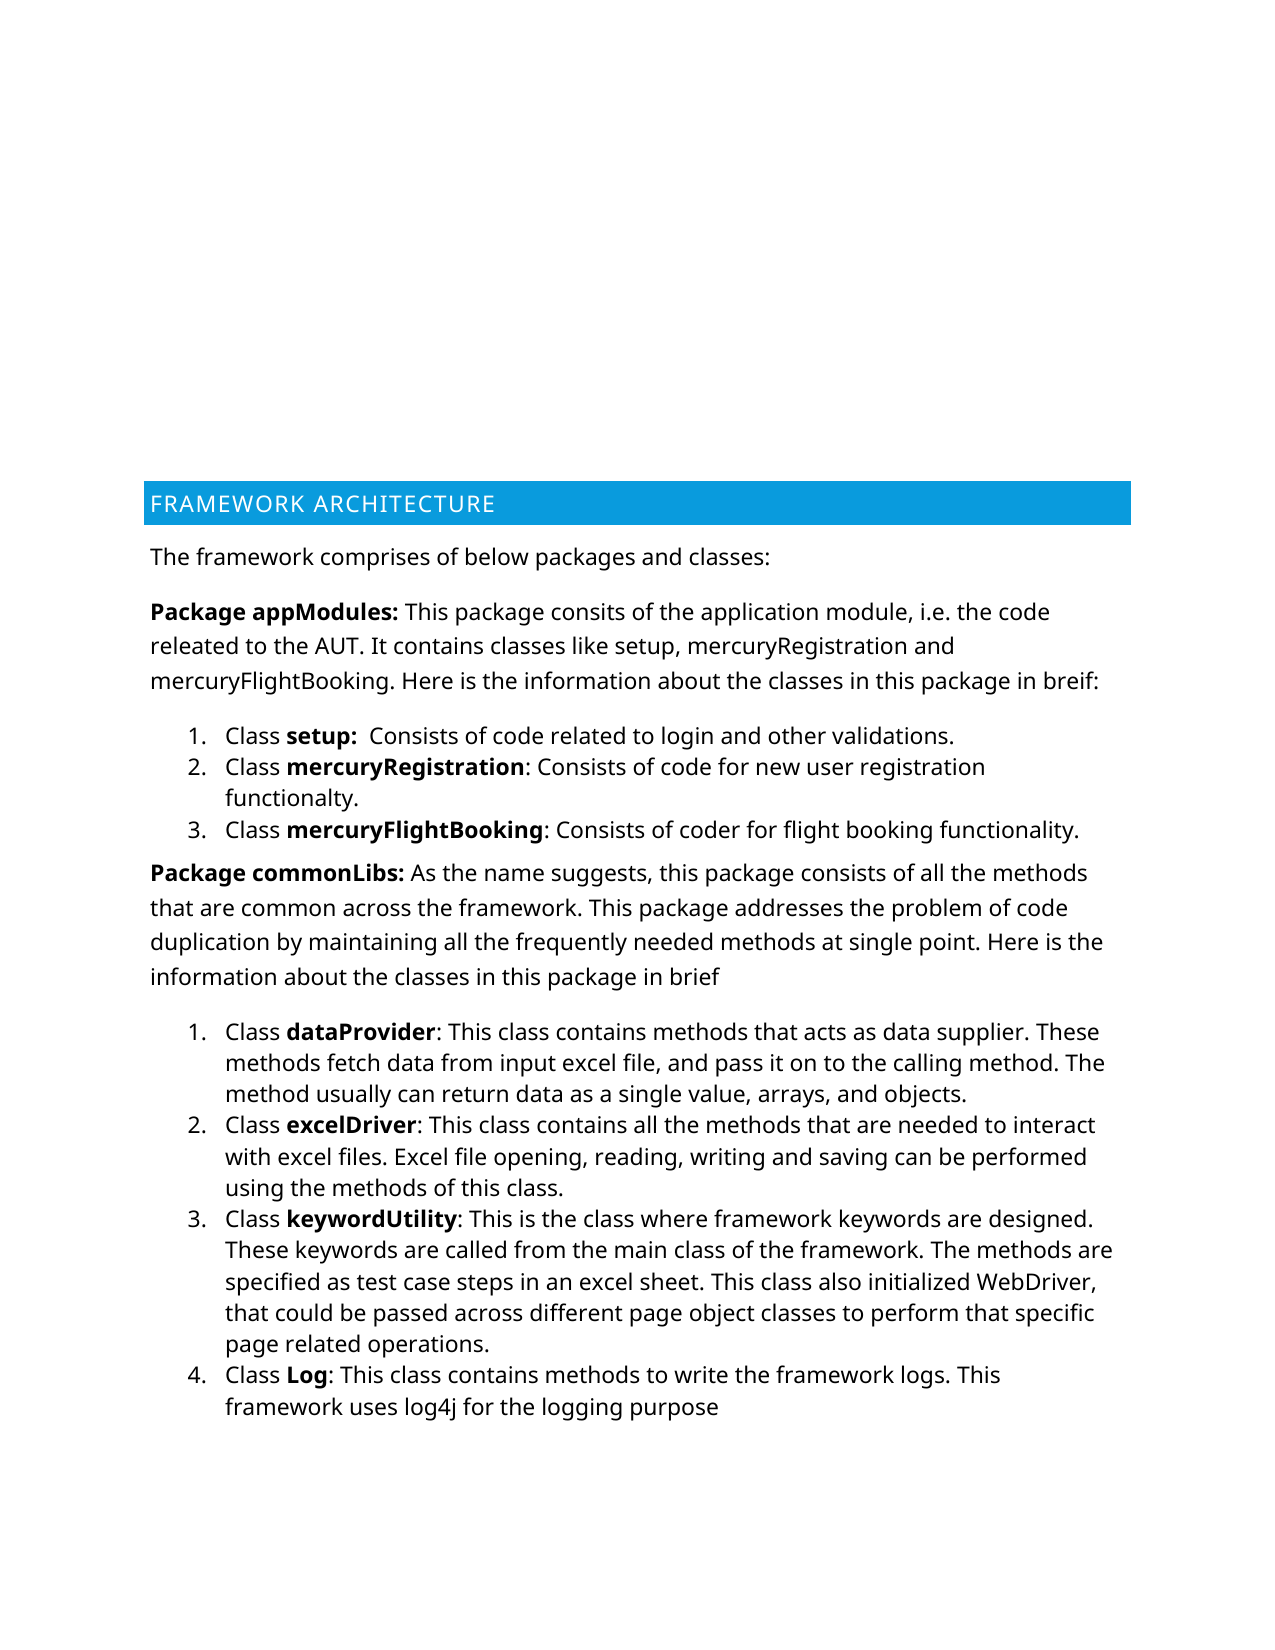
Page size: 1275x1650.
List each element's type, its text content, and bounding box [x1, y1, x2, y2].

text Package appModules: This package consits of the application module, i.e. the code releated to the AUT. It contains classes like setup, mercuryRegistration and mercuryFlightBooking. Here is the information about the classes in this package in breif: [150, 596, 1125, 696]
list Class keywordUtility: This is the class where framework keywords are designed. These keywords are called from the main class of the framework. The methods are specified as test case steps in an excel sheet. This class also initialized WebDriver, that could be passed across different page object classes to perform that specific page related operations. [187, 1203, 1125, 1359]
list Class setup: Consists of code related to login and other validations. [187, 720, 1125, 751]
list Class mercuryRegistration: Consists of code for new user registration functionalty. [187, 751, 1125, 813]
list Class dataProvider: This class contains methods that acts as data supplier. These methods fetch data from input excel file, and pass it on to the calling method. The method usually can return data as a single value, arrays, and objects. [187, 1016, 1125, 1109]
text Package commonLibs: As the name suggests, this package consists of all the methods that are common across the framework. This package addresses the problem of code duplication by maintaining all the frequently needed methods at single point. Here is the information about the classes in this package in brief [150, 857, 1125, 992]
list Class excelDriver: This class contains all the methods that are needed to interact with excel files. Excel file opening, reading, writing and saving can be performed using the methods of this class. [187, 1109, 1125, 1203]
list Class mercuryFlightBooking: Consists of coder for flight booking functionality. [187, 813, 1125, 845]
subtitle Framework Architecture [150, 488, 1125, 519]
text The framework comprises of below packages and classes: [150, 541, 1125, 572]
list Class Log: This class contains methods to write the framework logs. This framework uses log4j for the logging purpose [187, 1359, 1125, 1422]
